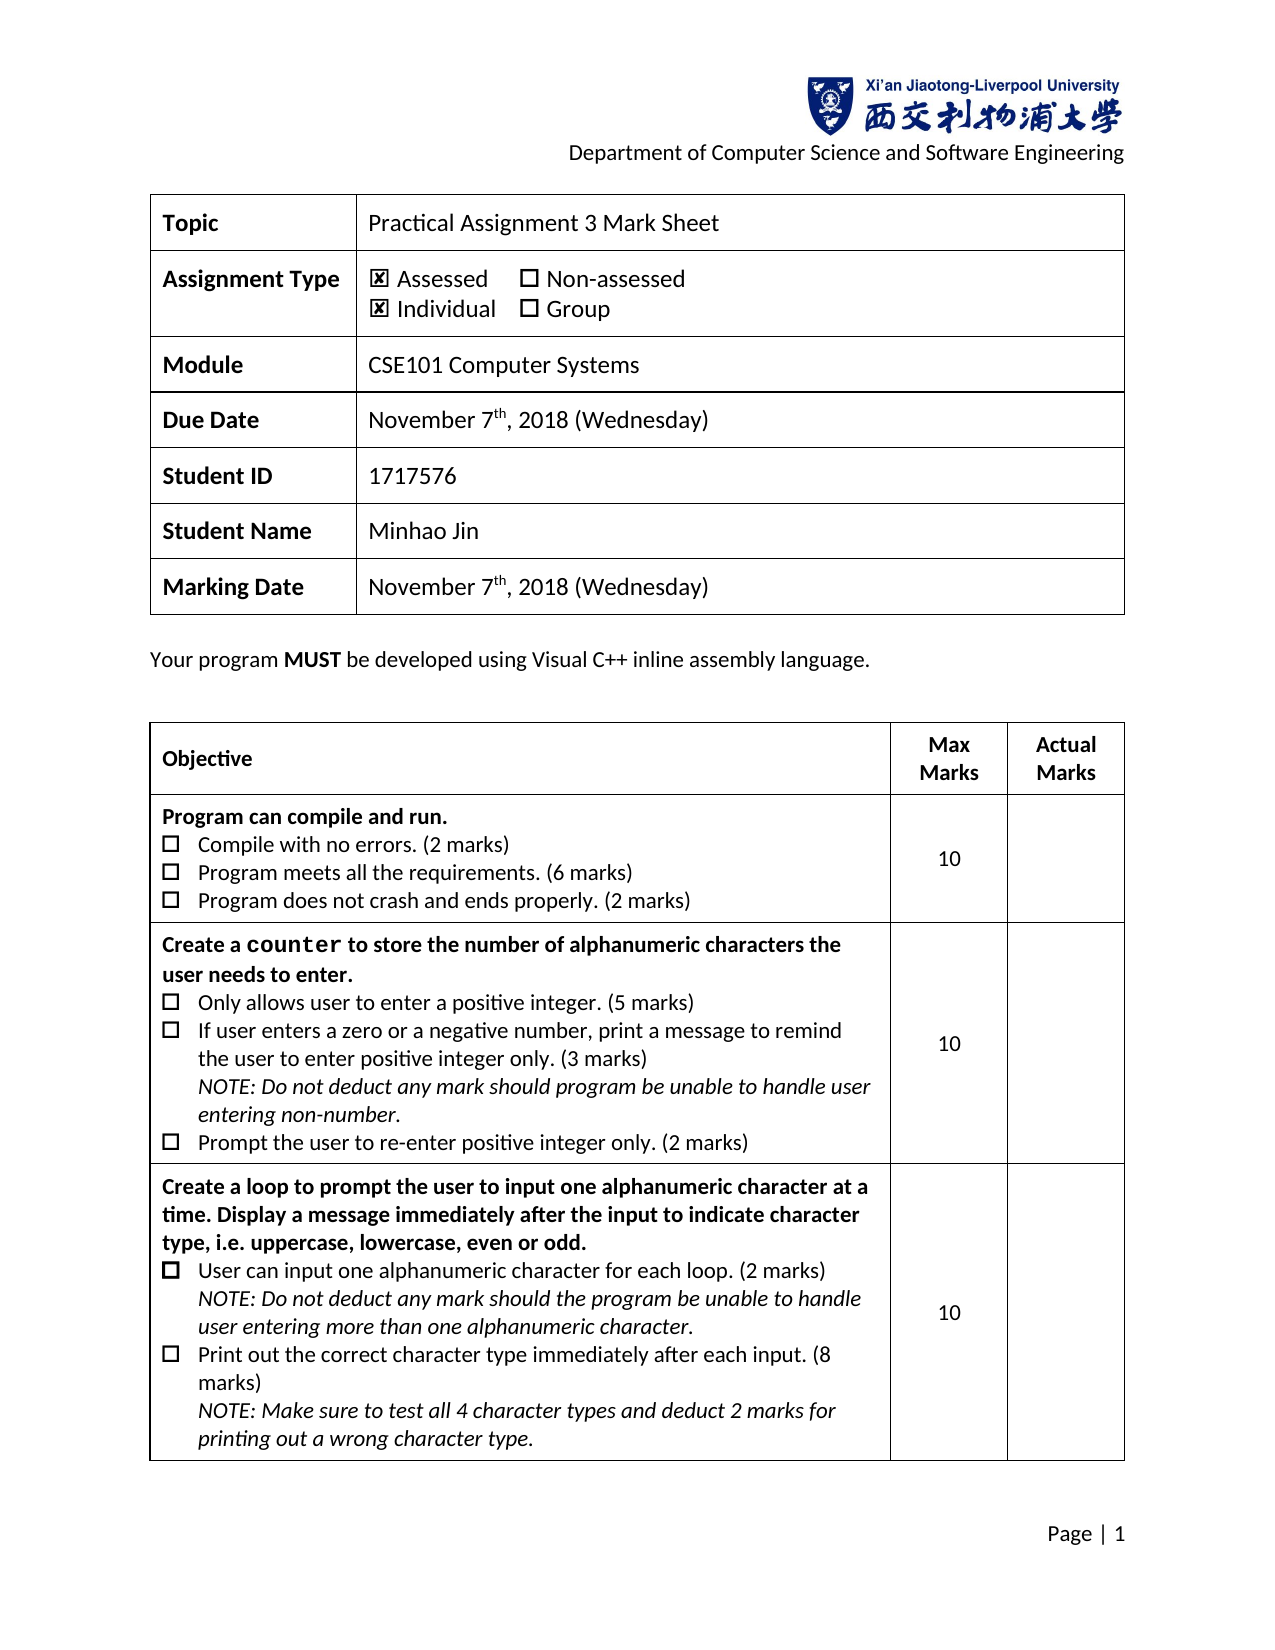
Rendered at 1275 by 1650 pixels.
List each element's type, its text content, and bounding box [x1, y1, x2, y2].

table_cell 1717576 [357, 448, 1124, 502]
table_cell CSE101 Computer Systems [357, 337, 1124, 391]
table_cell Create a counter to store the number of alphanumeric characters the user needs to enter. Only allows user to enter a positive integer. (5 marks) If user enters a zero or a negative number, print a message to remind the user to enter positive integer only. (3 marks) NOTE: Do not deduct any mark should program be unable to handle user entering non-number. Prompt the user to re-enter positive integer only. (2 marks) [151, 923, 890, 1163]
table_cell November 7th, 2018 (Wednesday) [357, 559, 1124, 613]
table_cell 10 [891, 795, 1007, 922]
table_header Max Marks [891, 723, 1007, 794]
table_cell 10 [891, 1164, 1007, 1459]
table_header Actual Marks [1008, 723, 1124, 794]
table_header Topic [151, 195, 356, 250]
table_cell Marking Date [151, 559, 356, 613]
table_cell Assignment Type [151, 251, 356, 336]
table_cell Create a loop to prompt the user to input one alphanumeric character at a time. Display a message immediately after the input to indicate character type, i.e. uppercase, lowercase, even or odd. User can input one alphanumeric character for each loop. (2 marks) NOTE: Do not deduct any mark should the program be unable to handle user entering more than one alphanumeric character. Print out the correct character type immediately after each input. (8 marks) NOTE: Make sure to test all 4 character types and deduct 2 marks for printing out a wrong character type. [151, 1164, 890, 1459]
table_cell [1008, 923, 1124, 1163]
table_cell [1008, 1164, 1124, 1459]
table_header Practical Assignment 3 Mark Sheet [357, 195, 1124, 250]
table_cell Student ID [151, 448, 356, 502]
list Your program MUST be developed using Visual C++ inline assembly language. [150, 645, 1125, 673]
picture [804, 75, 1125, 139]
table_cell Program can compile and run. Compile with no errors. (2 marks) Program meets all the requirements. (6 marks) Program does not crash and ends properly. (2 marks) [151, 795, 890, 922]
table_cell Module [151, 337, 356, 391]
table_cell Assessed Non-assessed Individual Group [357, 251, 1124, 336]
table_header Objective [151, 723, 890, 794]
table_cell Minhao Jin [357, 504, 1124, 558]
table_cell November 7th, 2018 (Wednesday) [357, 393, 1124, 447]
table_cell Student Name [151, 504, 356, 558]
table_cell [1008, 795, 1124, 922]
table_cell 10 [891, 923, 1007, 1163]
table_cell Due Date [151, 393, 356, 447]
